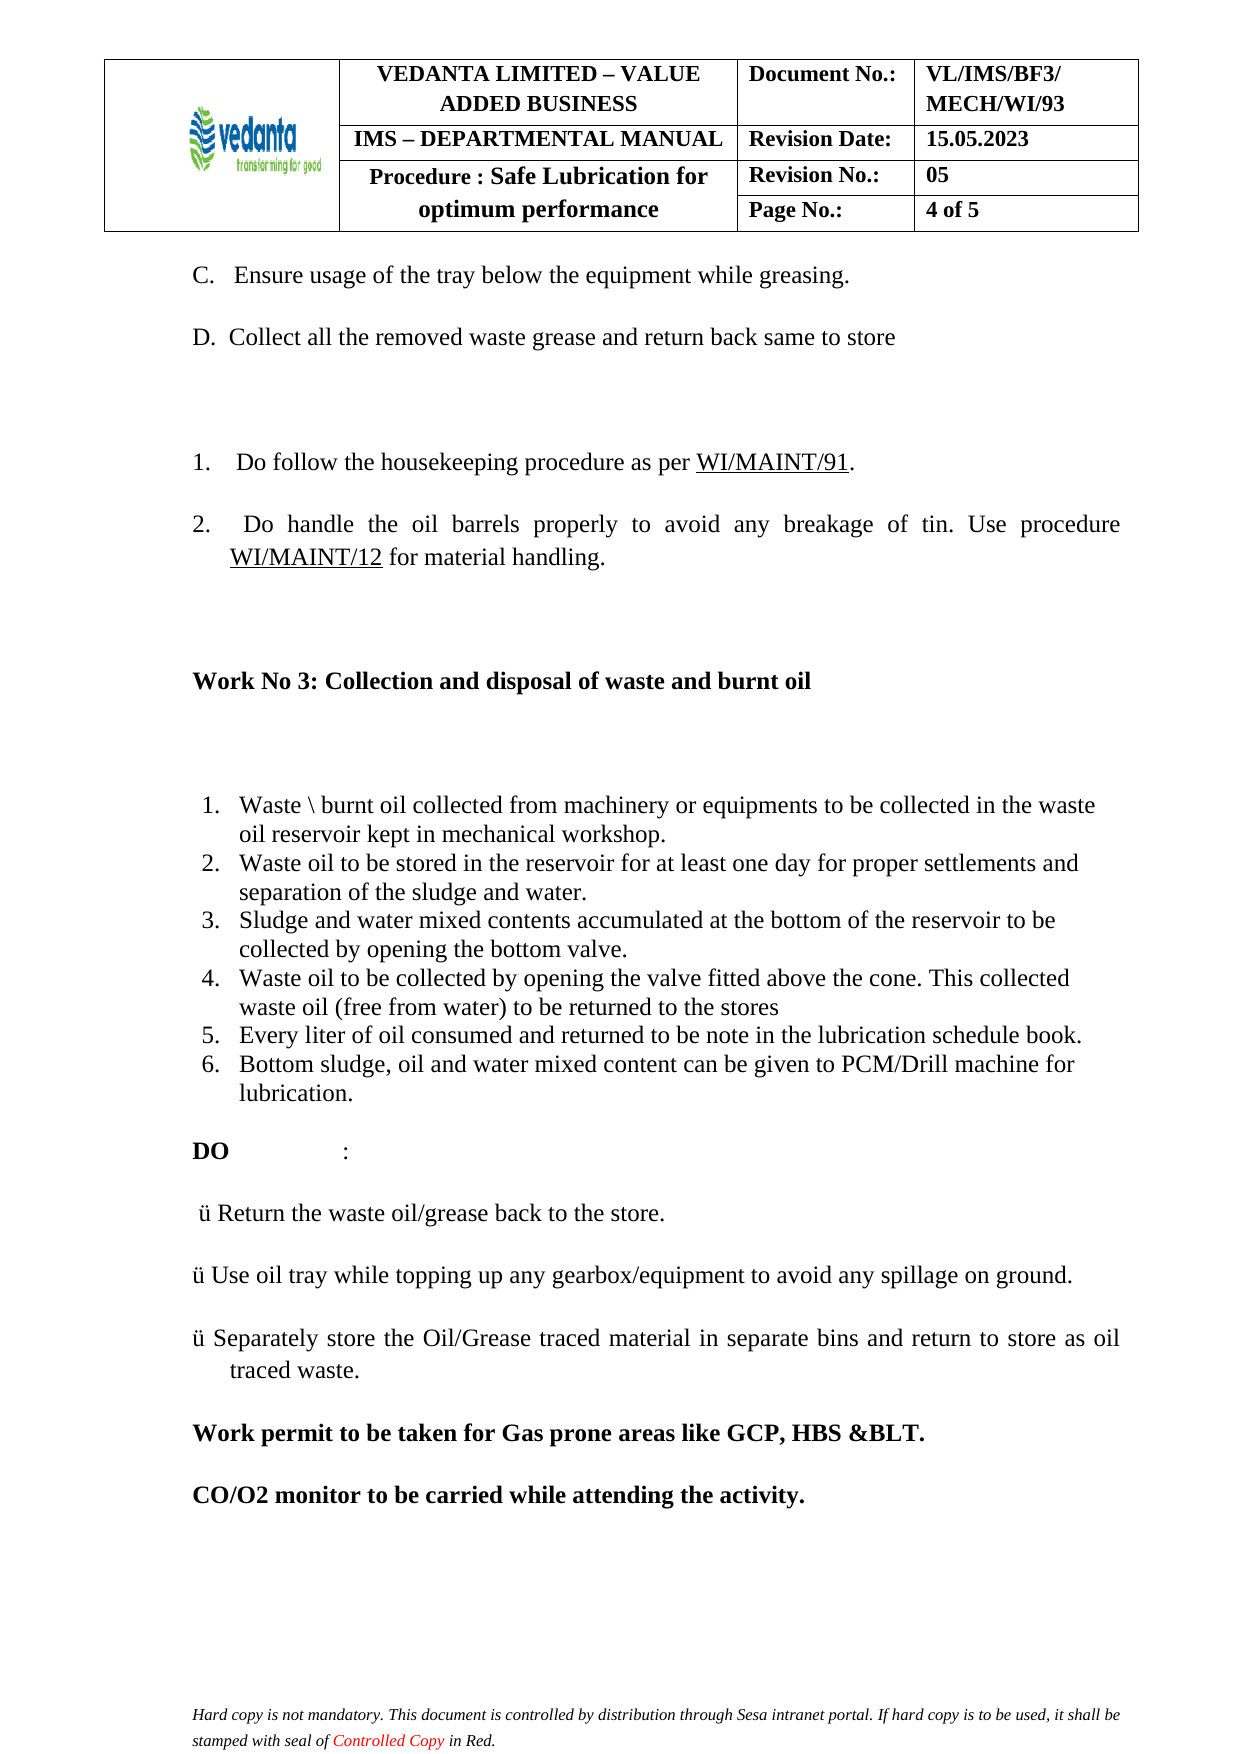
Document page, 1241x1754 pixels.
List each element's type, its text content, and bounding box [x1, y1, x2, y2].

text ü Separately store the Oil/Grease traced material in separate bins and return to store as oil traced waste. [192, 1323, 1122, 1384]
text ü Use oil tray while topping up any gearbox/equipment to avoid any spillage on ground. [192, 1260, 1122, 1289]
text 1. Do follow the housekeeping procedure as per WI/MAINT/91. [192, 447, 1122, 475]
list Bottom sludge, oil and water mixed content can be given to PCM/Drill machine for lubrication. [201, 1049, 1122, 1107]
text CO/O2 monitor to be carried while attending the activity. [192, 1480, 1122, 1509]
text Work permit to be taken for Gas prone areas like GCP, HBS &BLT. [192, 1418, 1122, 1447]
text ü Return the waste oil/grease back to the store. [192, 1198, 1122, 1227]
text 2. Do handle the oil barrels properly to avoid any breakage of tin. Use procedure WI/MAINT/12 for material handling. [192, 509, 1122, 571]
text Work No 3: Collection and disposal of waste and burnt oil [192, 666, 1122, 695]
text D. Collect all the removed waste grease and return back same to store [192, 322, 1122, 351]
list Waste \ burnt oil collected from machinery or equipments to be collected in the waste oil reservoir kept in mechanical workshop. [201, 791, 1122, 848]
picture [104, 60, 340, 224]
list Every liter of oil consumed and returned to be note in the lubrication schedule book. [201, 1021, 1122, 1049]
list Waste oil to be stored in the reservoir for at least one day for proper settlements and separation of the sludge and water. [201, 848, 1122, 906]
list Sludge and water mixed contents accumulated at the bottom of the reservoir to be collected by opening the bottom valve. [201, 906, 1122, 963]
text DO : [192, 1136, 1122, 1165]
text C. Ensure usage of the tray below the equipment while greasing. [192, 260, 1122, 289]
list Waste oil to be collected by opening the valve fitted above the cone. This collected waste oil (free from water) to be returned to the stores [201, 963, 1122, 1021]
